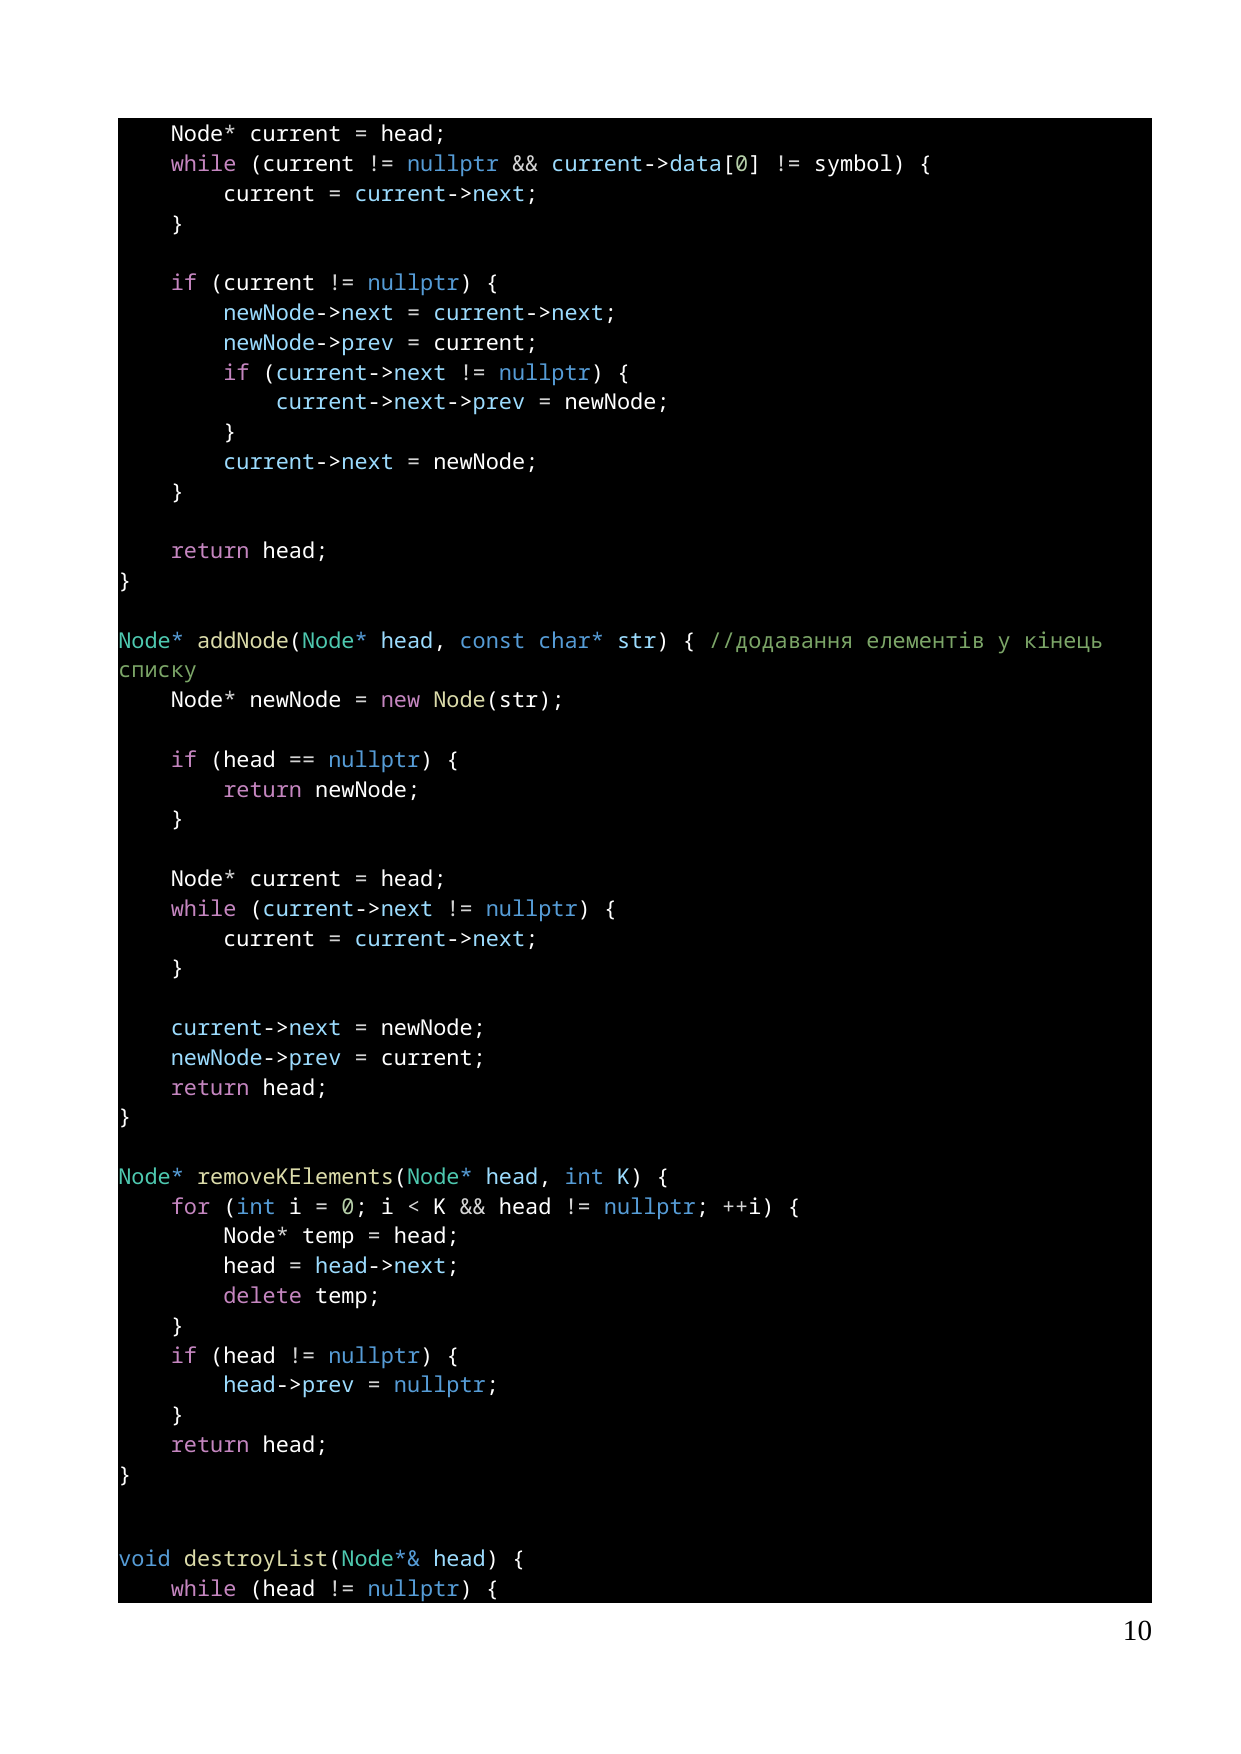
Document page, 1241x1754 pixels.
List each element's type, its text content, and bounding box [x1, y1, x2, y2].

text Node* current = head; [118, 118, 1152, 148]
text while (current != nullptr && current->data[0] != symbol) { [118, 148, 1152, 178]
text } [118, 565, 1152, 595]
text return head; [118, 1429, 1152, 1459]
text newNode->prev = current; [118, 327, 1152, 356]
text return head; [118, 535, 1152, 565]
text if (head != nullptr) { [118, 1339, 1152, 1369]
text Node* newNode = new Node(str); [118, 684, 1152, 714]
text void destroyList(Node*& head) { [118, 1543, 1152, 1573]
text Node* removeKElements(Node* head, int K) { [118, 1161, 1152, 1191]
text newNode->prev = current; [118, 1042, 1152, 1071]
text current = current->next; [118, 178, 1152, 207]
text } [118, 1399, 1152, 1429]
text } [118, 476, 1152, 505]
text return newNode; [118, 773, 1152, 803]
text if (current->next != nullptr) { [118, 356, 1152, 386]
text } [118, 207, 1152, 237]
text head->prev = nullptr; [118, 1369, 1152, 1399]
text } [118, 952, 1152, 982]
text head = head->next; [118, 1250, 1152, 1280]
text current->next = newNode; [118, 1012, 1152, 1042]
text Node* current = head; [118, 863, 1152, 893]
text return head; [118, 1071, 1152, 1101]
text current = current->next; [118, 922, 1152, 952]
text } [118, 803, 1152, 833]
text while (current->next != nullptr) { [118, 893, 1152, 922]
text Node* temp = head; [118, 1220, 1152, 1250]
text } [118, 1101, 1152, 1131]
text } [118, 1310, 1152, 1339]
text Node* addNode(Node* head, const char* str) { //додавання елементів у кінець списку [118, 624, 1152, 684]
text current->next->prev = newNode; [118, 386, 1152, 416]
text delete temp; [118, 1280, 1152, 1310]
text } [118, 1459, 1152, 1488]
text current->next = newNode; [118, 446, 1152, 476]
text newNode->next = current->next; [118, 297, 1152, 327]
text if (head == nullptr) { [118, 744, 1152, 773]
text for (int i = 0; i < K && head != nullptr; ++i) { [118, 1191, 1152, 1220]
text } [118, 416, 1152, 446]
text if (current != nullptr) { [118, 267, 1152, 297]
text while (head != nullptr) { [118, 1573, 1152, 1603]
